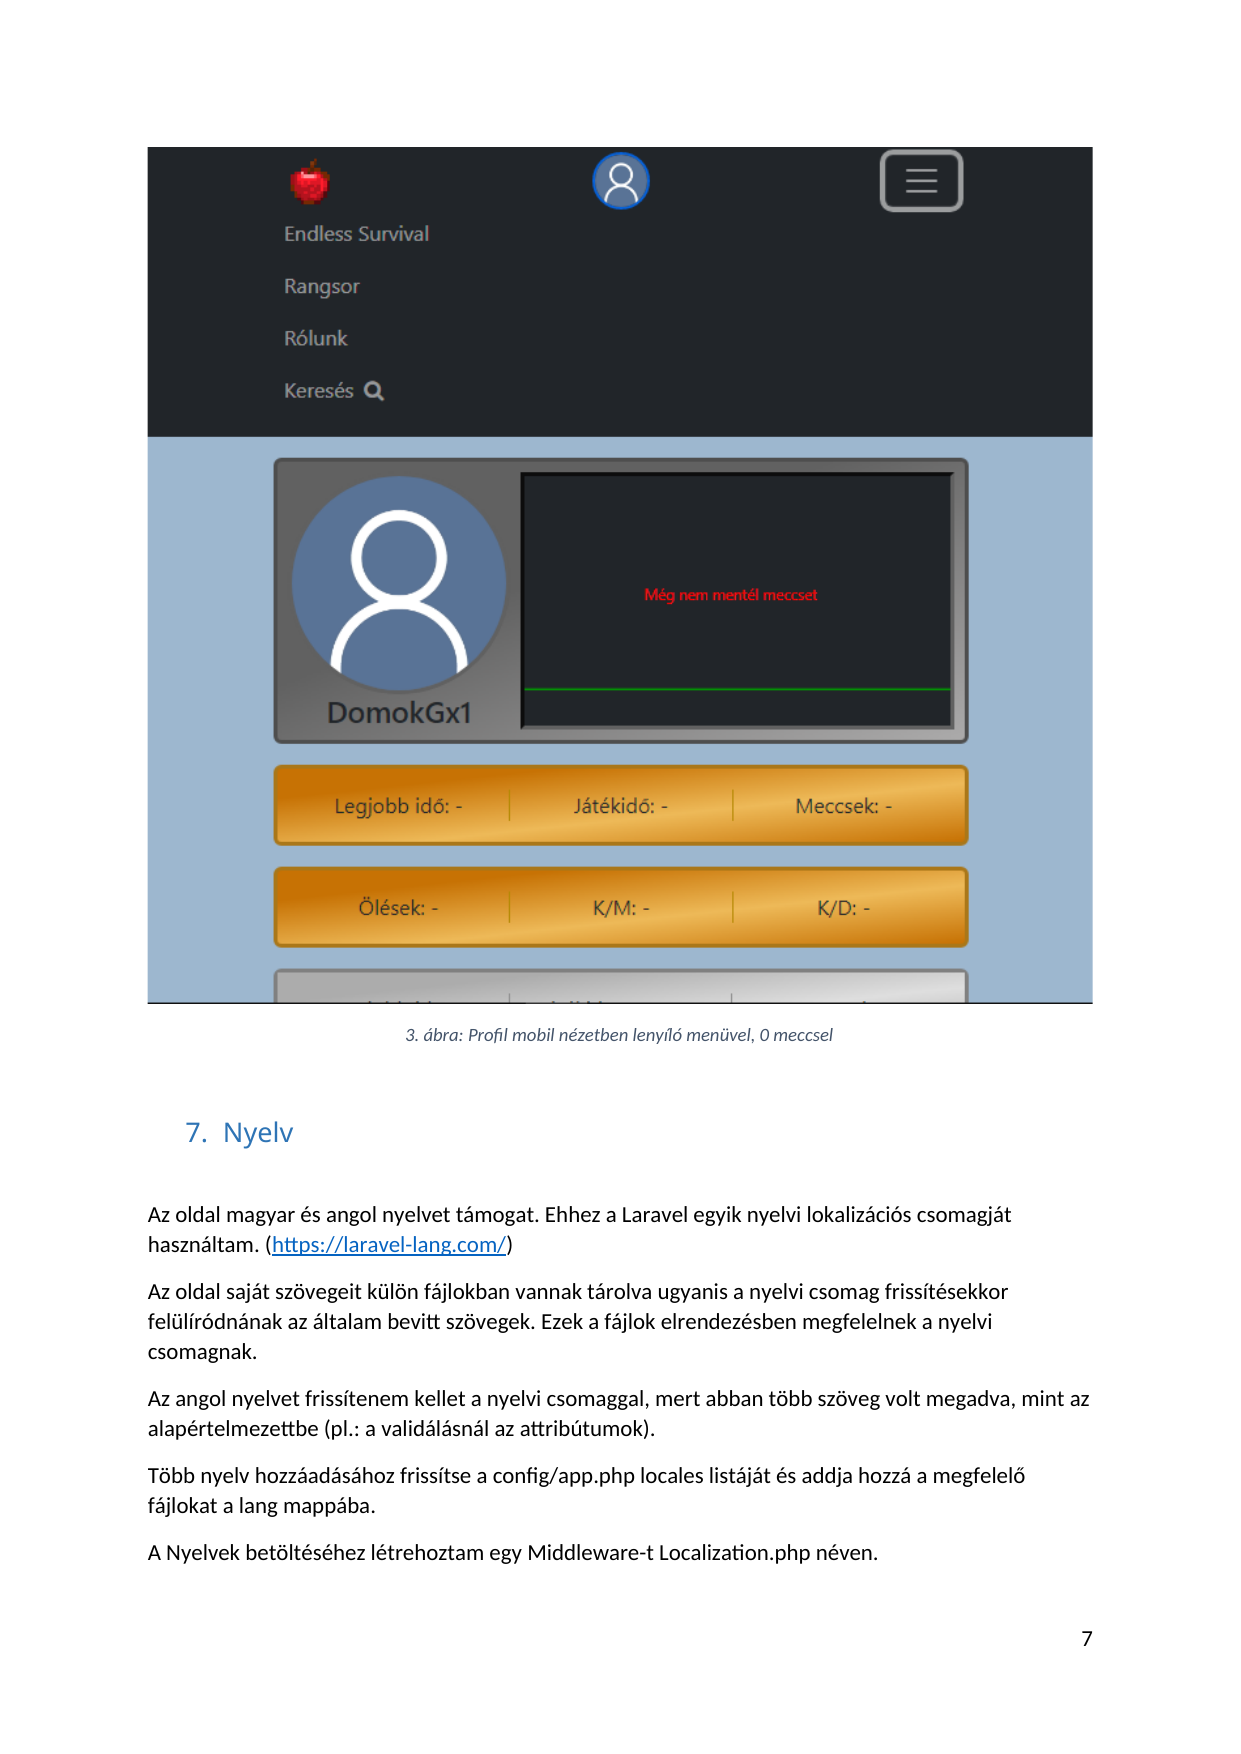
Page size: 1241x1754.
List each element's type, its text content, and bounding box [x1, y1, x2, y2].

text Az angol nyelvet frissítenem kellet a nyelvi csomaggal, mert abban több szöveg volt megadva, mint az alapértelmezettbe (pl.: a validálásnál az attribútumok). [148, 1384, 1093, 1443]
text Az oldal saját szövegeit külön fájlokban vannak tárolva ugyanis a nyelvi csomag frissítésekkor felülíródnának az általam bevitt szövegek. Ezek a fájlok elrendezésben megfelelnek a nyelvi csomagnak. [148, 1277, 1093, 1366]
text Az oldal magyar és angol nyelvet támogat. Ehhez a Laravel egyik nyelvi lokalizációs csomagját használtam. (https://laravel-lang.com/) [148, 1200, 1093, 1258]
text Több nyelv hozzáadásához frissítse a config/app.php locales listáját és addja hozzá a megfelelő fájlokat a lang mappába. [148, 1461, 1093, 1520]
subtitle Nyelv [185, 1113, 1093, 1150]
text A Nyelvek betöltéséhez létrehoztam egy Middleware-t Localization.php néven. [148, 1538, 1093, 1567]
picture [147, 147, 1093, 1004]
